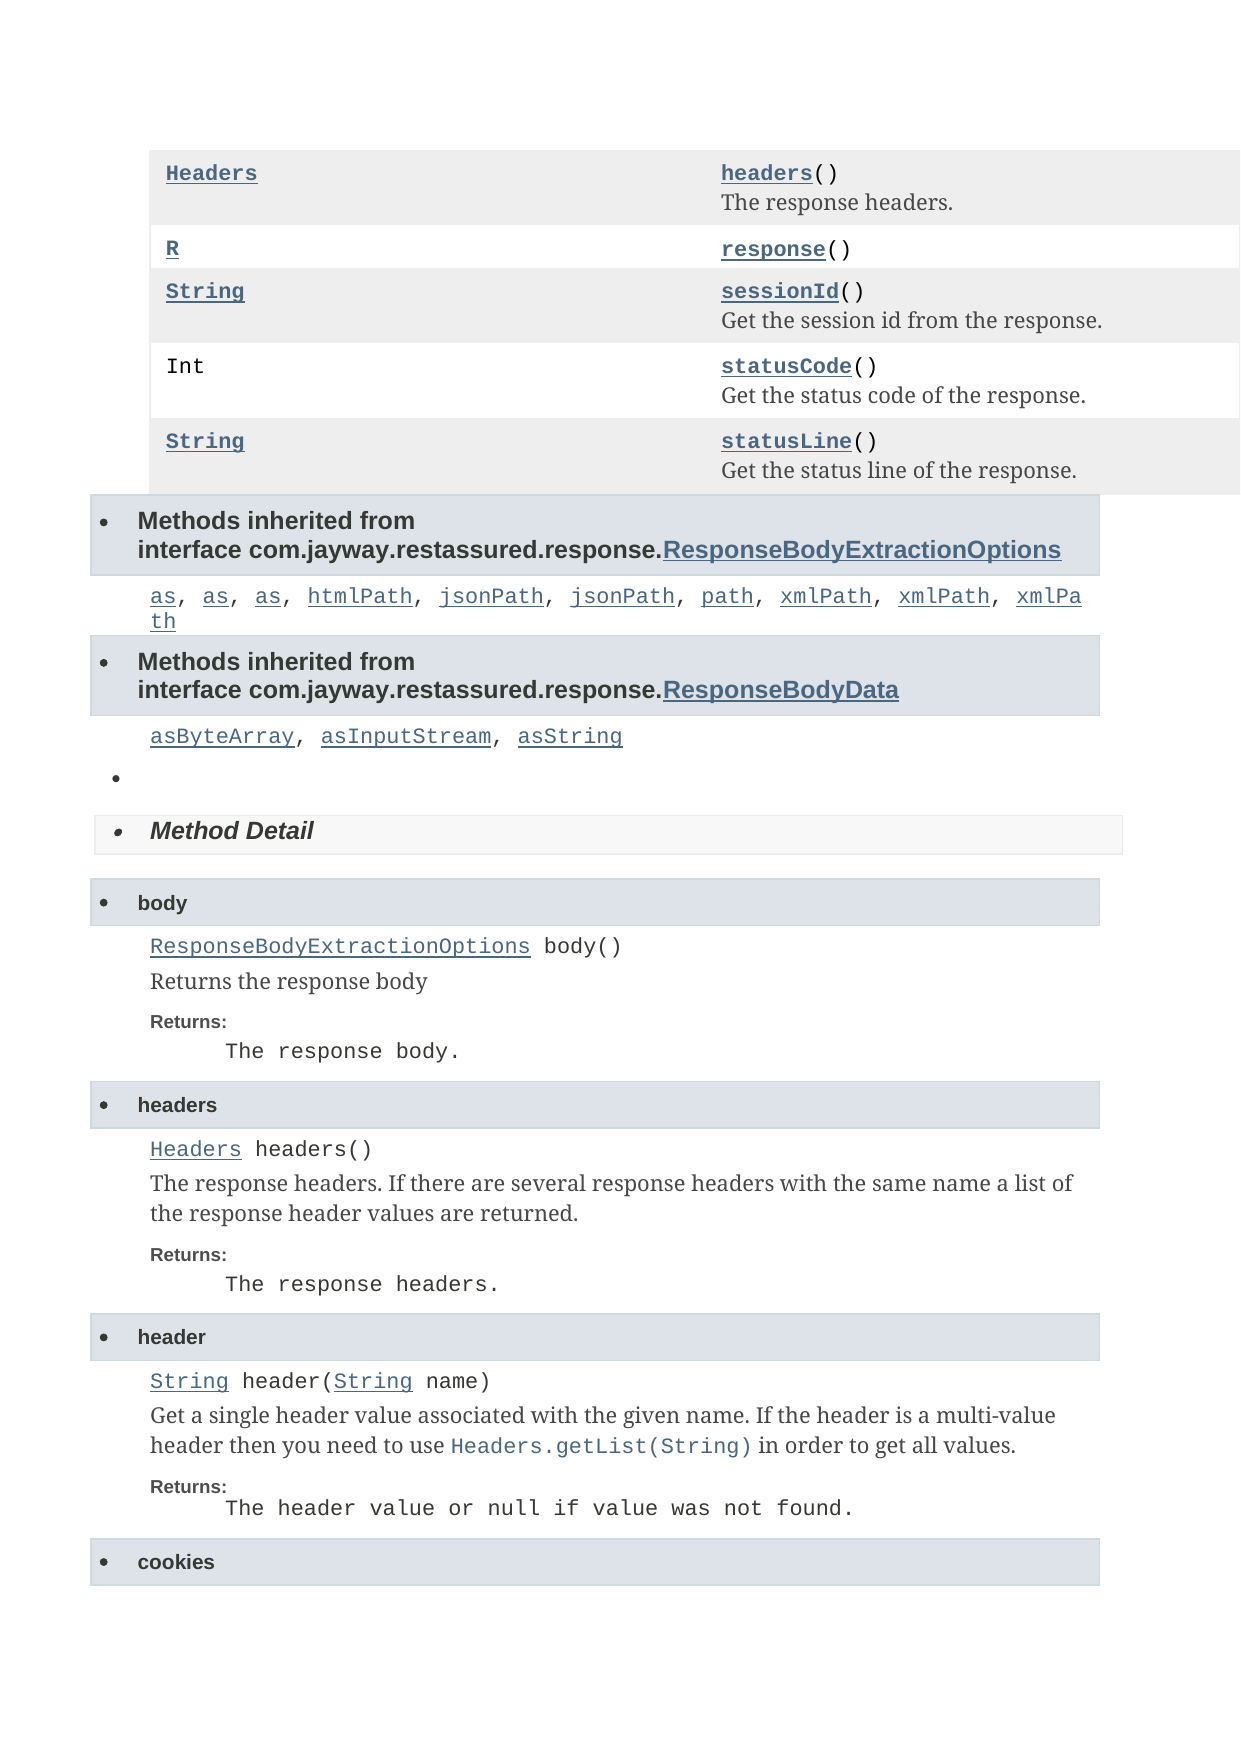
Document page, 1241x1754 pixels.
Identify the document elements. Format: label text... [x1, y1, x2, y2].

text The response headers. If there are several response headers with the same name a list of the response header values are returned. [150, 1168, 1090, 1228]
list header [92, 1315, 1099, 1360]
list Methods inherited from interface com.jayway.restassured.response.ResponseBodyExtractionOptions [92, 496, 1099, 574]
text Returns the response body [150, 966, 1090, 995]
text asByteArray, asInputStream, asString [150, 726, 1090, 750]
table_cell R [151, 225, 705, 268]
text Returns: [150, 1243, 1090, 1265]
text Returns: [150, 1011, 1090, 1033]
table_cell statusCode() Get the status code of the response. [705, 343, 1239, 418]
table_cell Headers [151, 150, 705, 225]
text ResponseBodyExtractionOptions body() [150, 936, 1090, 961]
text Get a single header value associated with the given name. If the header is a multi-value header then you need to use Headers.getList(String) in order to get all values. [150, 1400, 1090, 1460]
table_cell headers() The response headers. [705, 150, 1239, 225]
list Methods inherited from interface com.jayway.restassured.response.ResponseBodyData [92, 636, 1099, 715]
table_cell statusLine() Get the status line of the response. [705, 418, 1239, 493]
list headers [92, 1082, 1099, 1127]
table_cell response() [705, 225, 1239, 268]
table_cell String [151, 418, 705, 493]
list Method Detail [96, 816, 1122, 853]
text The header value or null if value was not found. [225, 1497, 1090, 1522]
text as, as, as, htmlPath, jsonPath, jsonPath, path, xmlPath, xmlPath, xmlPath [150, 585, 1090, 635]
list body [92, 880, 1099, 925]
list cookies [92, 1540, 1099, 1584]
table_cell sessionId() Get the session id from the response. [705, 268, 1239, 343]
table_cell Int [151, 343, 705, 418]
text Returns: [150, 1476, 1090, 1497]
text String header(String name) [150, 1371, 1090, 1395]
table_cell String [151, 268, 705, 343]
text The response headers. [225, 1273, 1090, 1297]
text Headers headers() [150, 1138, 1090, 1163]
text The response body. [225, 1040, 1090, 1065]
